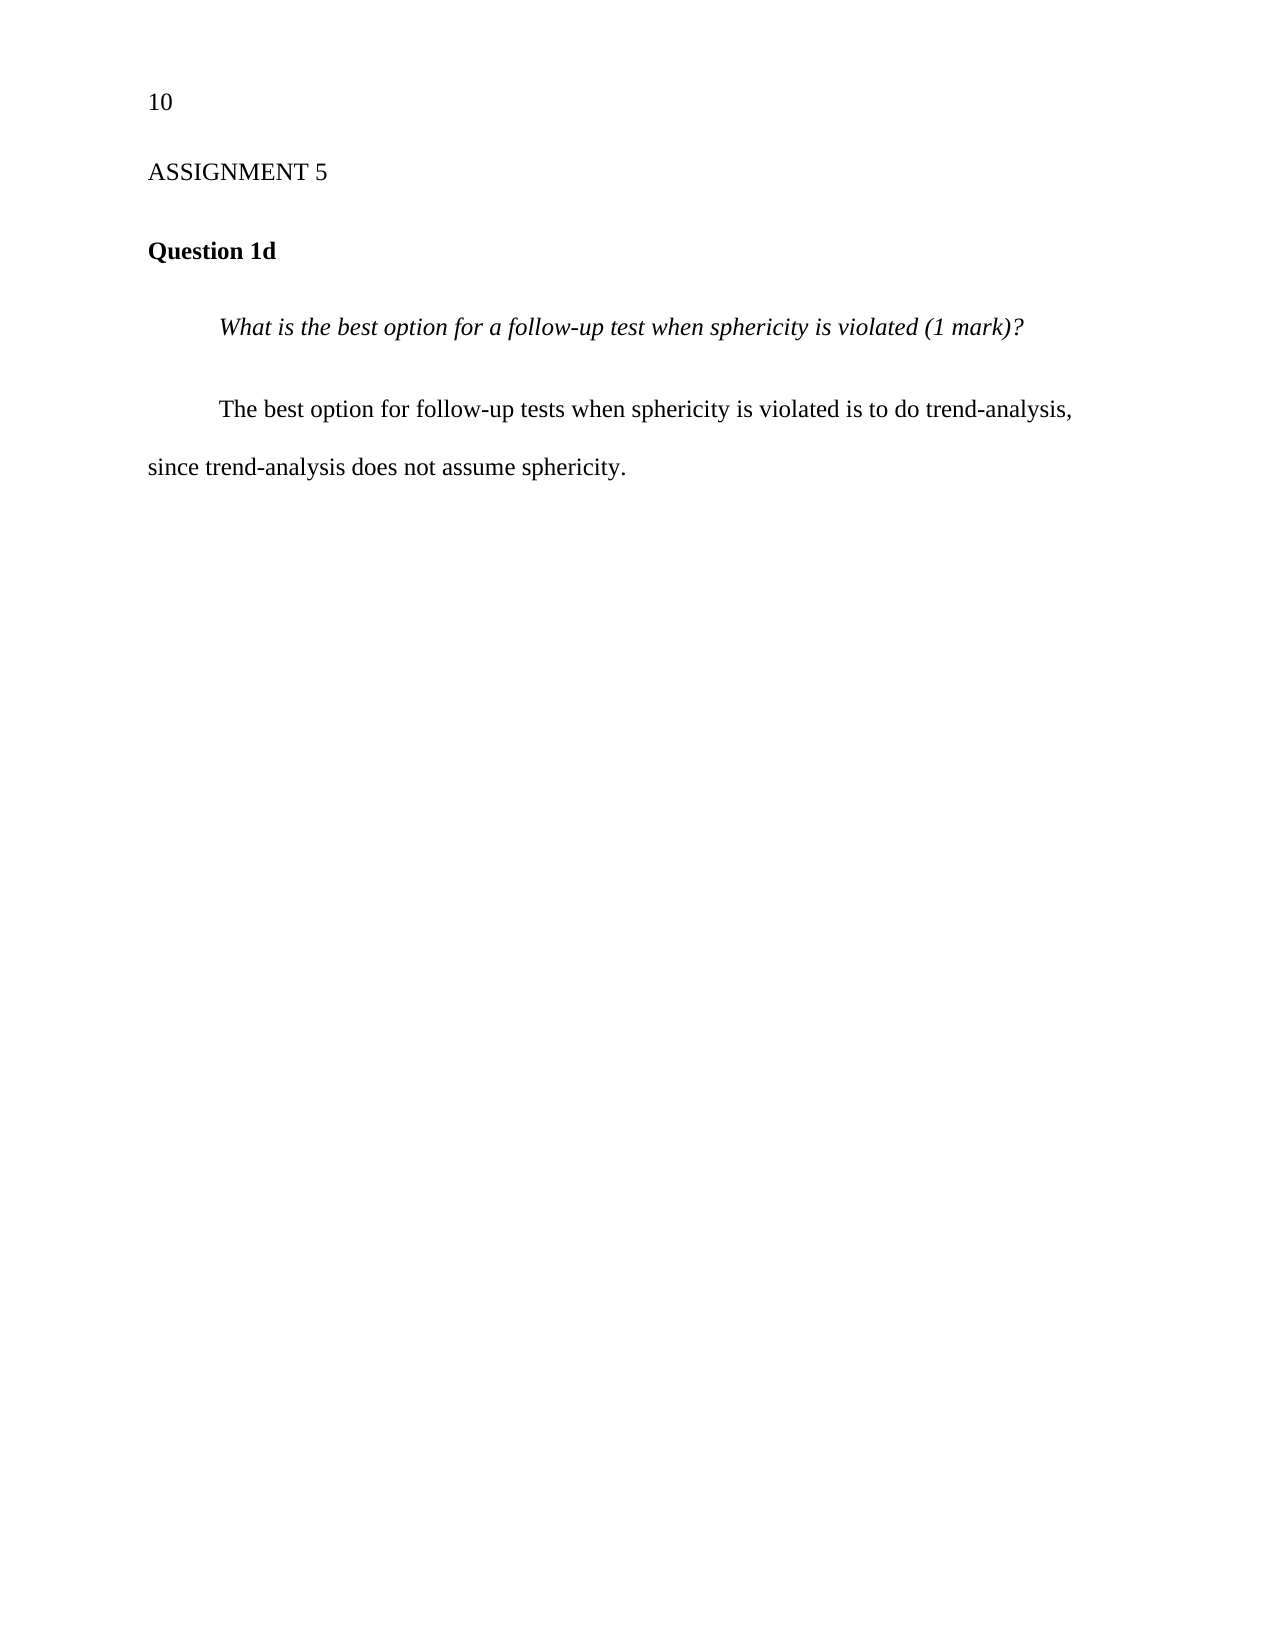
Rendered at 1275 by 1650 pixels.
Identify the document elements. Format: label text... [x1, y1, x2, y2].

subtitle Question 1d [148, 236, 1127, 264]
text The best option for follow-up tests when sphericity is violated is to do trend-analysis, since trend-analysis does not assume sphericity. [148, 394, 1127, 481]
text What is the best option for a follow-up test when sphericity is violated (1 mark)? [148, 312, 1127, 341]
